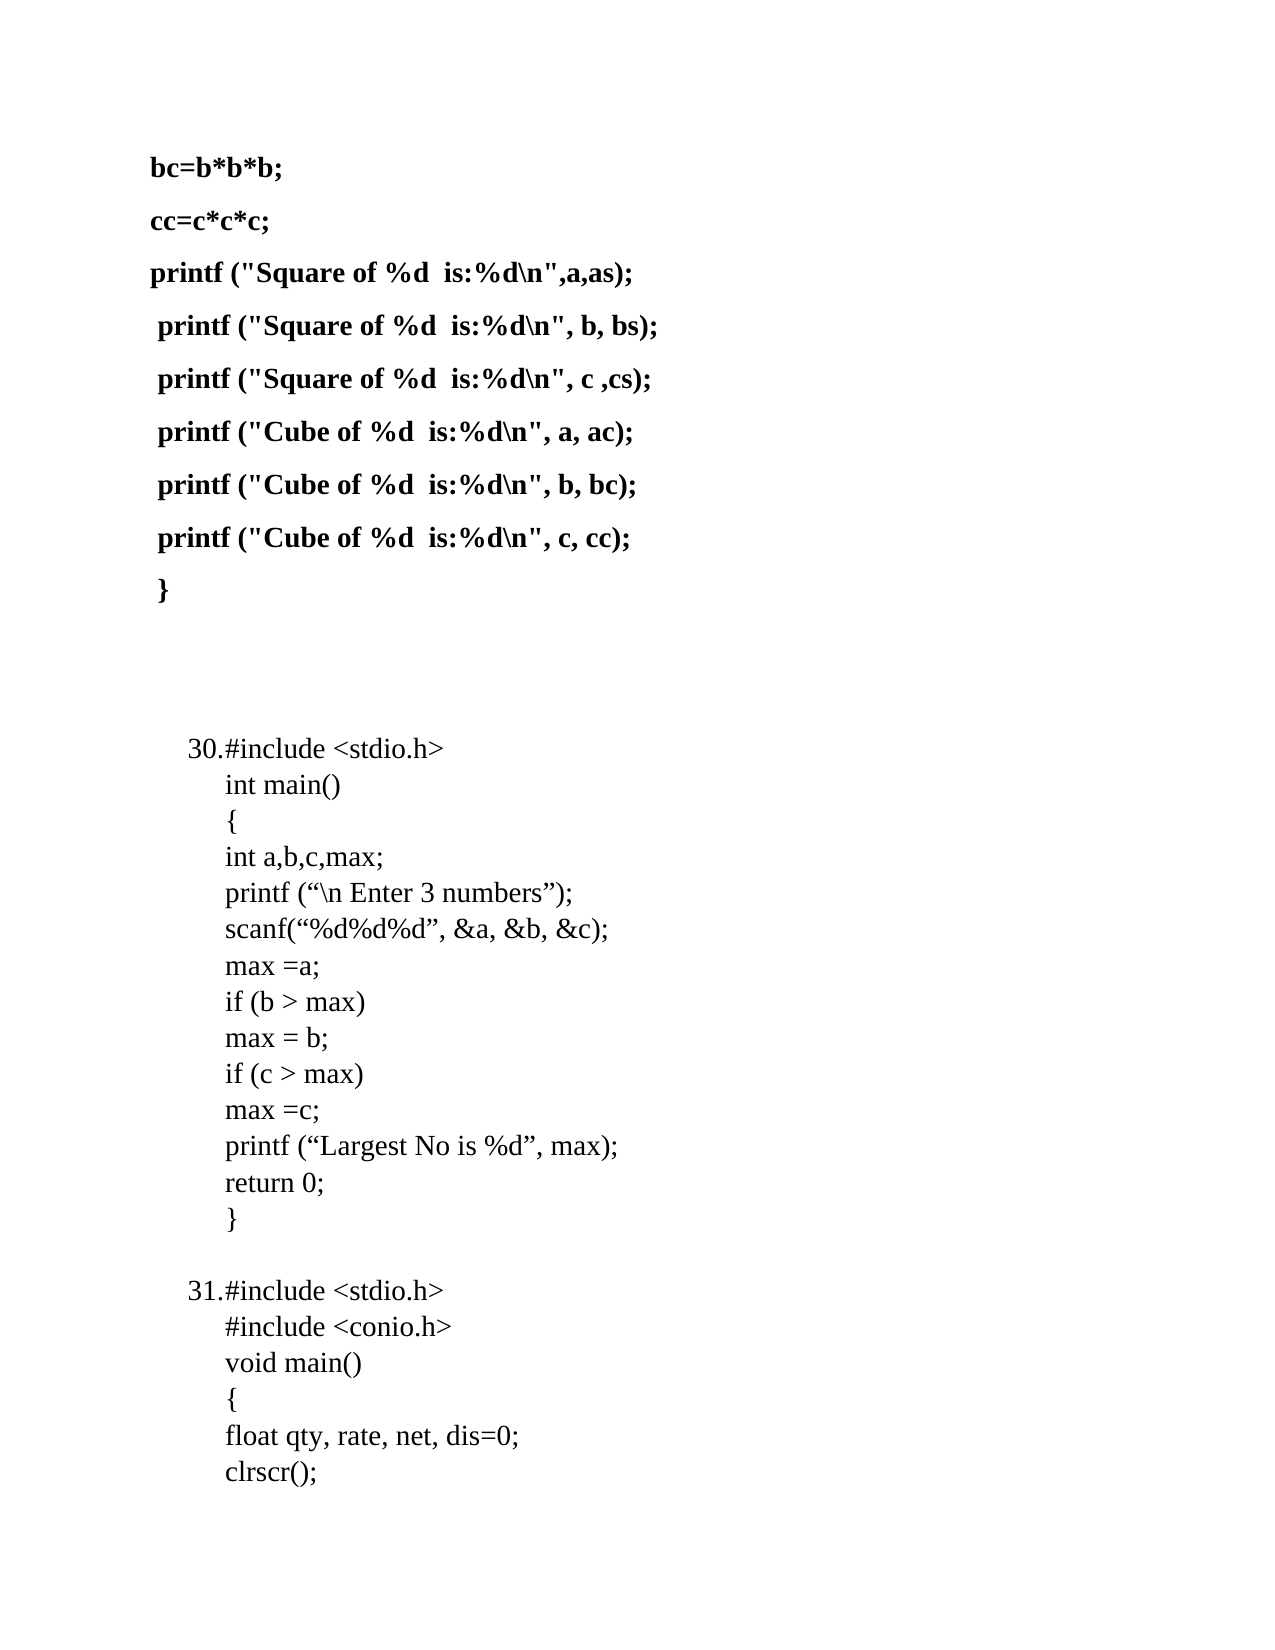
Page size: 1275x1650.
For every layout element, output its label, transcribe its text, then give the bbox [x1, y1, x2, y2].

list clrscr(); [225, 1454, 1125, 1487]
list if (c > max) [225, 1056, 1125, 1090]
list max =c; [225, 1092, 1125, 1126]
list #include <stdio.h> [187, 731, 1125, 764]
list int main() [225, 767, 1125, 801]
list { [225, 803, 1125, 837]
list float qty, rate, net, dis=0; [225, 1418, 1125, 1451]
list max =a; [225, 948, 1125, 981]
list int a,b,c,max; [225, 839, 1125, 873]
list void main() [225, 1345, 1125, 1379]
list printf (“Largest No is %d”, max); [225, 1128, 1125, 1162]
text printf ("Cube of %d is:%d\n", b, bc); [150, 467, 1125, 500]
text bc=b*b*b; [150, 150, 1125, 183]
list #include <conio.h> [225, 1309, 1125, 1343]
text printf ("Square of %d is:%d\n",a,as); [150, 256, 1125, 289]
list scanf(“%d%d%d”, &a, &b, &c); [225, 912, 1125, 945]
text printf ("Cube of %d is:%d\n", a, ac); [150, 414, 1125, 448]
list max = b; [225, 1020, 1125, 1054]
list { [225, 1382, 1125, 1415]
text } [150, 572, 1125, 606]
text printf ("Square of %d is:%d\n", c ,cs); [150, 361, 1125, 395]
list } [225, 1201, 1125, 1234]
text cc=c*c*c; [150, 203, 1125, 236]
list return 0; [225, 1165, 1125, 1198]
list if (b > max) [225, 984, 1125, 1017]
text printf ("Cube of %d is:%d\n", c, cc); [150, 520, 1125, 553]
text printf ("Square of %d is:%d\n", b, bs); [150, 308, 1125, 342]
list printf (“\n Enter 3 numbers”); [225, 876, 1125, 909]
list #include <stdio.h> [187, 1273, 1125, 1307]
